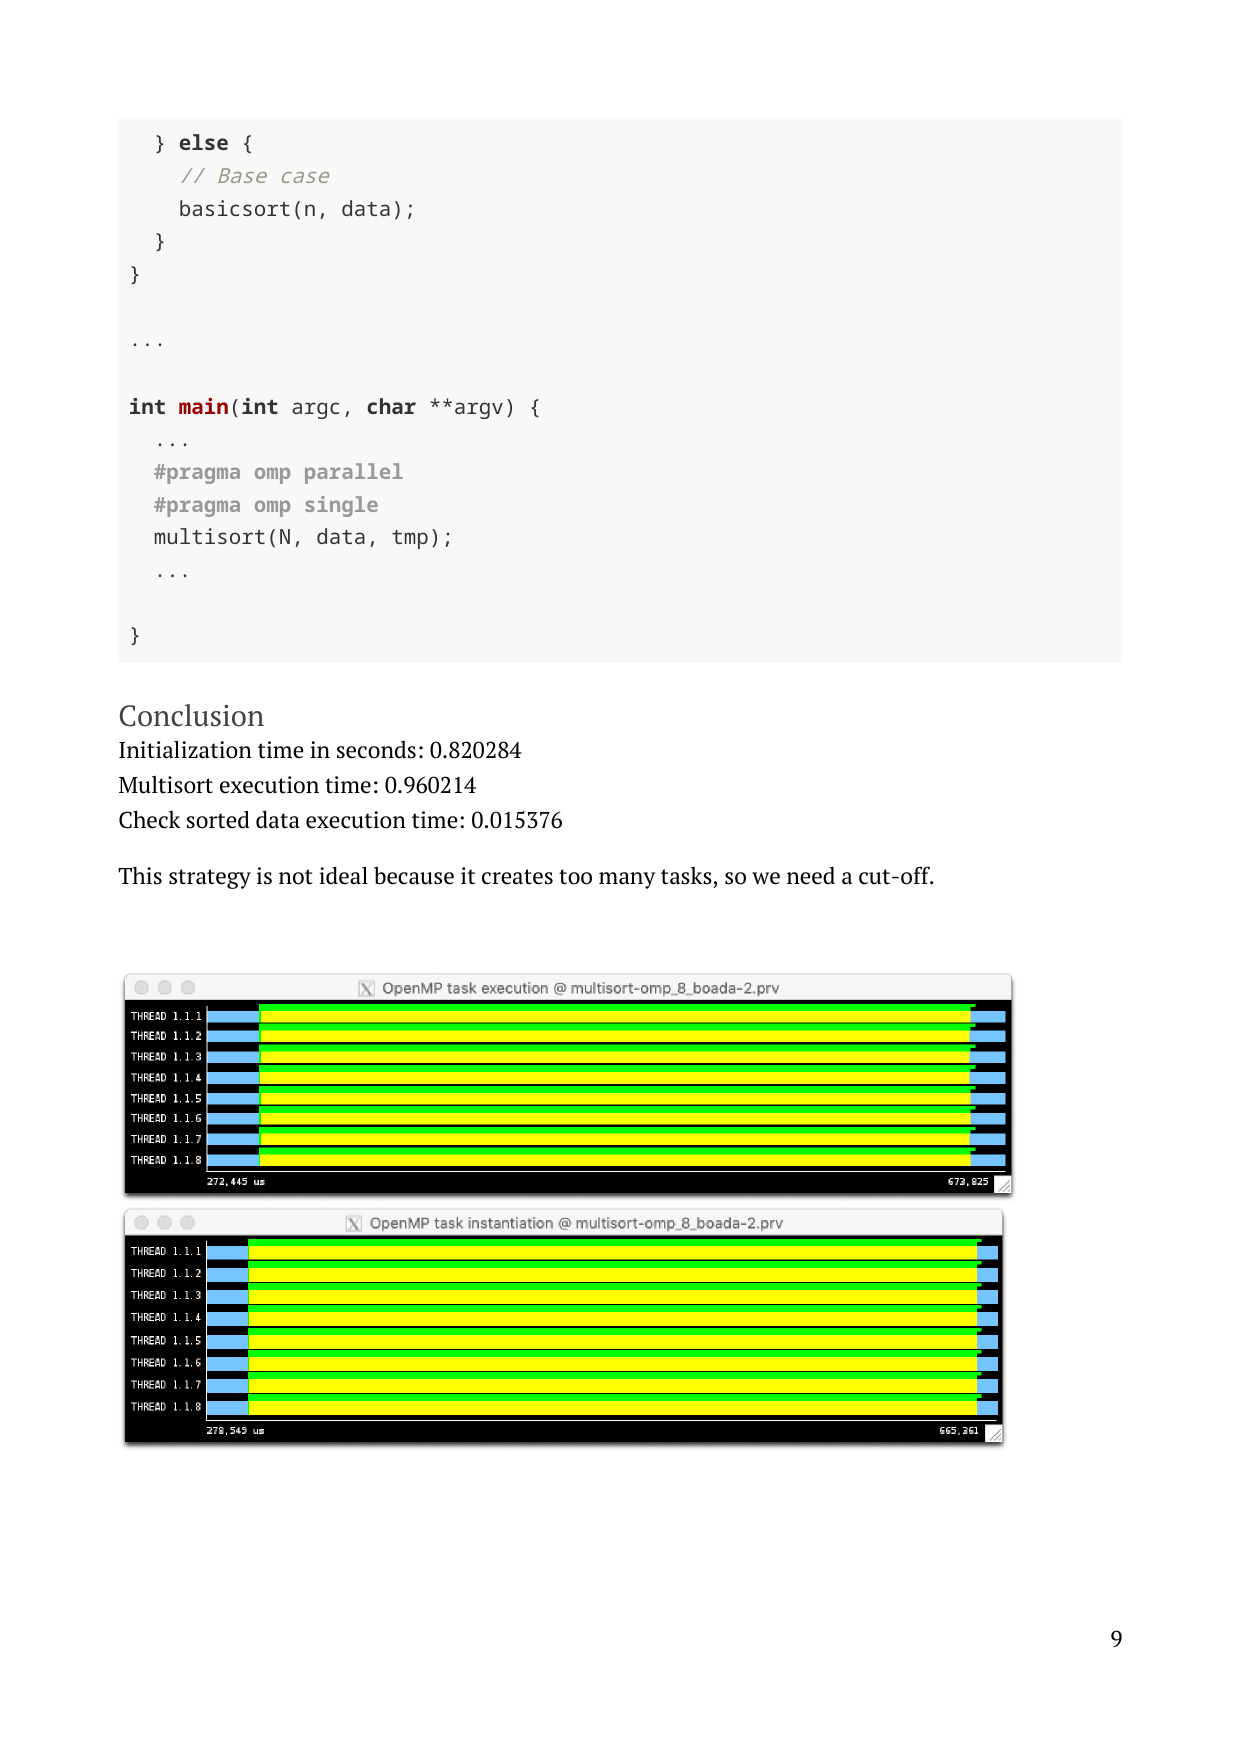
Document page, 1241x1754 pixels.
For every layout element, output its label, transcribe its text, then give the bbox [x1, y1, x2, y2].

text This strategy is not ideal because it creates too many tasks, so we need a cut-off. [118, 860, 1122, 891]
picture [118, 971, 1018, 1203]
picture [118, 1206, 1009, 1452]
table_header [118, 118, 1122, 663]
text Initialization time in seconds: 0.820284 Multisort execution time: 0.960214 Check sorted data execution time: 0.015376 [118, 735, 1122, 835]
subtitle Conclusion [118, 696, 1122, 735]
